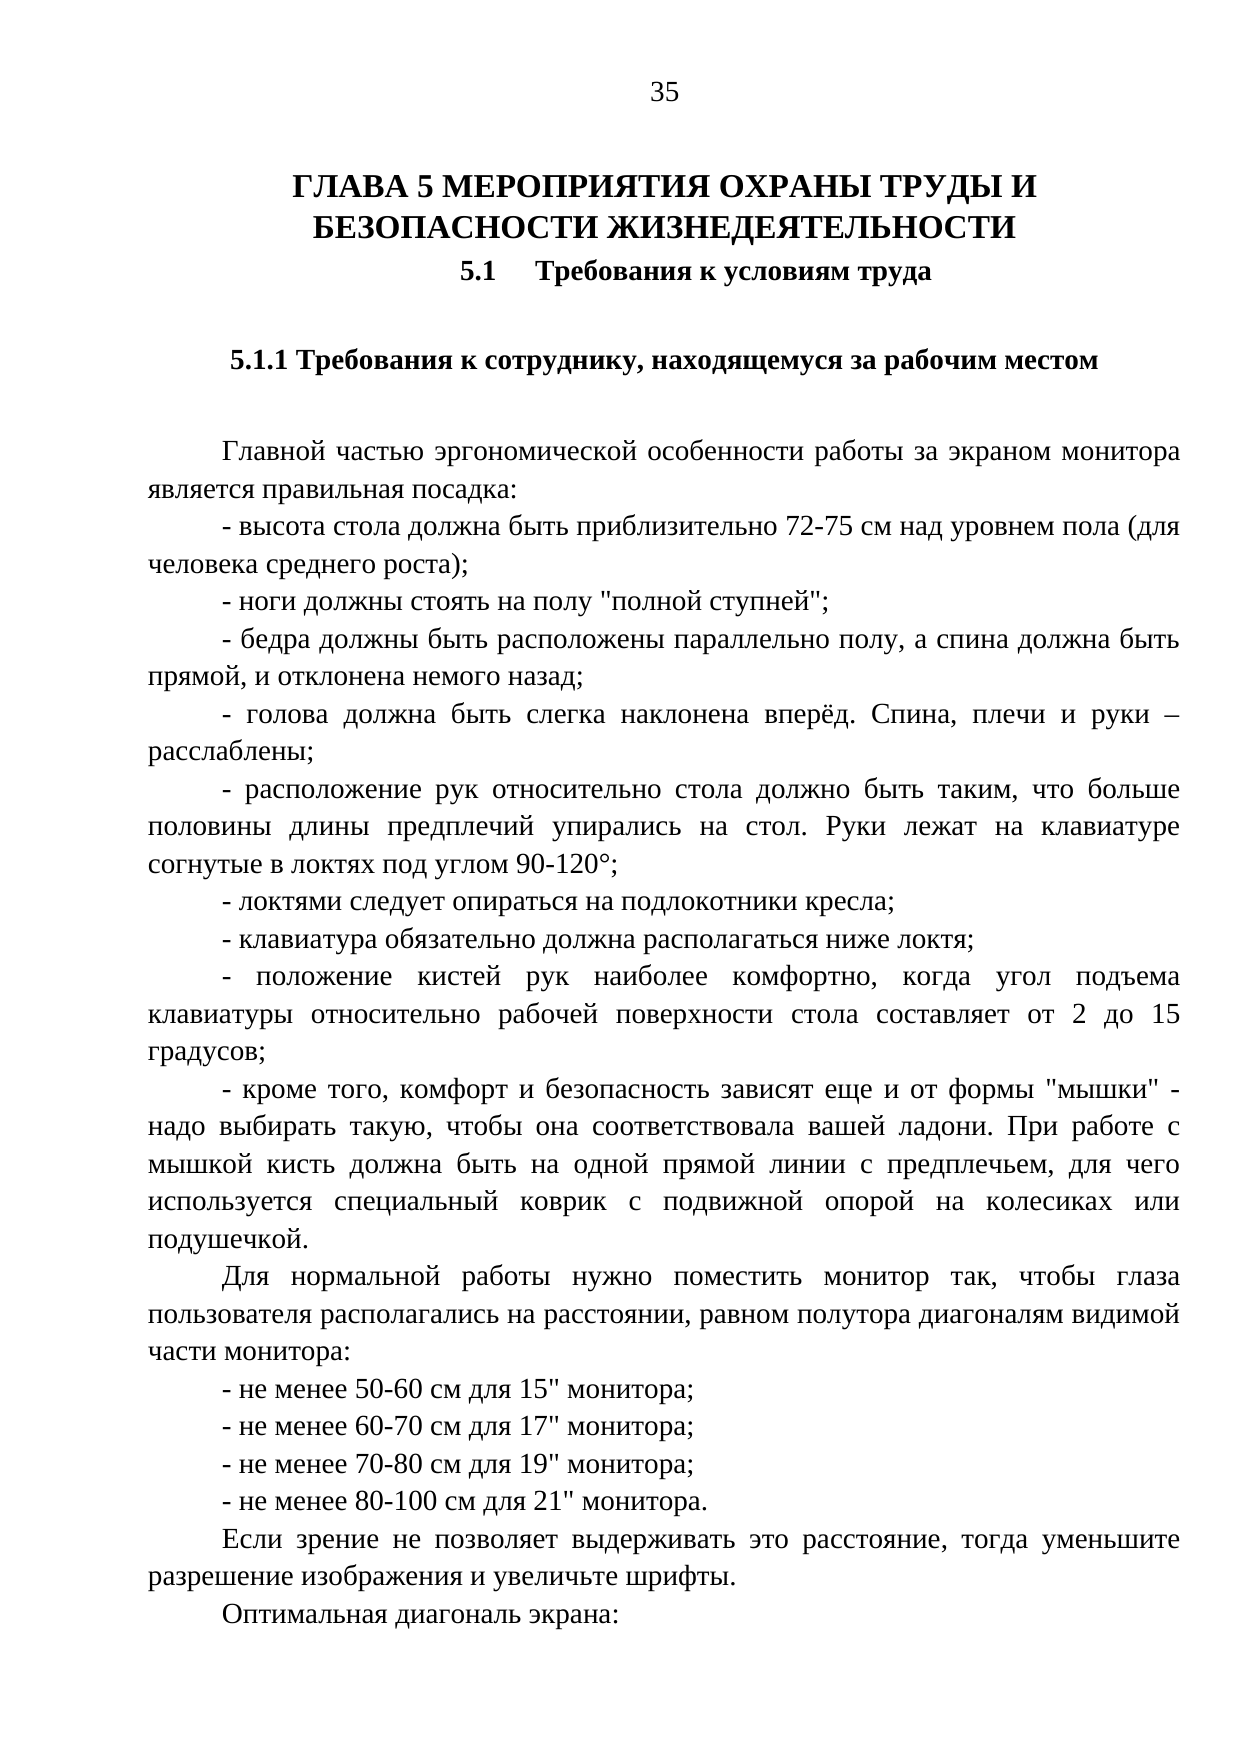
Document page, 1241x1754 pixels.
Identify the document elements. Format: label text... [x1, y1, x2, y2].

list - кроме того, комфорт и безопасность зависят еще и от формы "мышки" - надо выбирать такую, чтобы она соответствовала вашей ладони. При работе с мышкой кисть должна быть на одной прямой линии с предплечьем, для чего используется специальный коврик с подвижной опорой на колесиках или подушечкой. [148, 1068, 1181, 1256]
list - клавиатура обязательно должна располагаться ниже локтя; [148, 918, 1181, 956]
list Оптимальная диагональ экрана: [148, 1593, 1181, 1631]
list - ноги должны стоять на полу "полной ступней"; [148, 581, 1181, 618]
list - не менее 60-70 см для 17" монитора; [148, 1406, 1181, 1443]
list - высота стола должна быть приблизительно 72-75 см над уровнем пола (для человека среднего роста); [148, 506, 1181, 581]
subtitle Требования к условиям труда [211, 253, 1181, 286]
list - голова должна быть слегка наклонена вперёд. Спина, плечи и руки – расслаблены; [148, 693, 1181, 768]
list - не менее 50-60 см для 15" монитора; [148, 1368, 1181, 1406]
list Для нормальной работы нужно поместить монитор так, чтобы глаза пользователя располагались на расстоянии, равном полутора диагоналям видимой части монитора: [148, 1256, 1181, 1368]
subtitle 5.1.1 Требования к сотруднику, находящемуся за рабочим местом [148, 342, 1181, 375]
list - не менее 80-100 см для 21" монитора. [148, 1481, 1181, 1518]
list - положение кистей рук наиболее комфортно, когда угол подъема клавиатуры относительно рабочей поверхности стола составляет от 2 до 15 градусов; [148, 956, 1181, 1068]
list Если зрение не позволяет выдерживать это расстояние, тогда уменьшите разрешение изображения и увеличьте шрифты. [148, 1518, 1181, 1593]
subtitle ГЛАВА 5 МЕРОПРИЯТИЯ ОХРАНЫ ТРУДЫ И БЕЗОПАСНОСТИ ЖИЗНЕДЕЯТЕЛЬНОСТИ [148, 166, 1181, 246]
list - локтями следует опираться на подлокотники кресла; [148, 881, 1181, 918]
list Главной частью эргономической особенности работы за экраном монитора является правильная посадка: [148, 431, 1181, 506]
list - расположение рук относительно стола должно быть таким, что больше половины длины предплечий упирались на стол. Руки лежат на клавиатуре согнутые в локтях под углом 90-120°; [148, 768, 1181, 881]
list - не менее 70-80 см для 19" монитора; [148, 1443, 1181, 1481]
list - бедра должны быть расположены параллельно полу, а спина должна быть прямой, и отклонена немого назад; [148, 618, 1181, 693]
